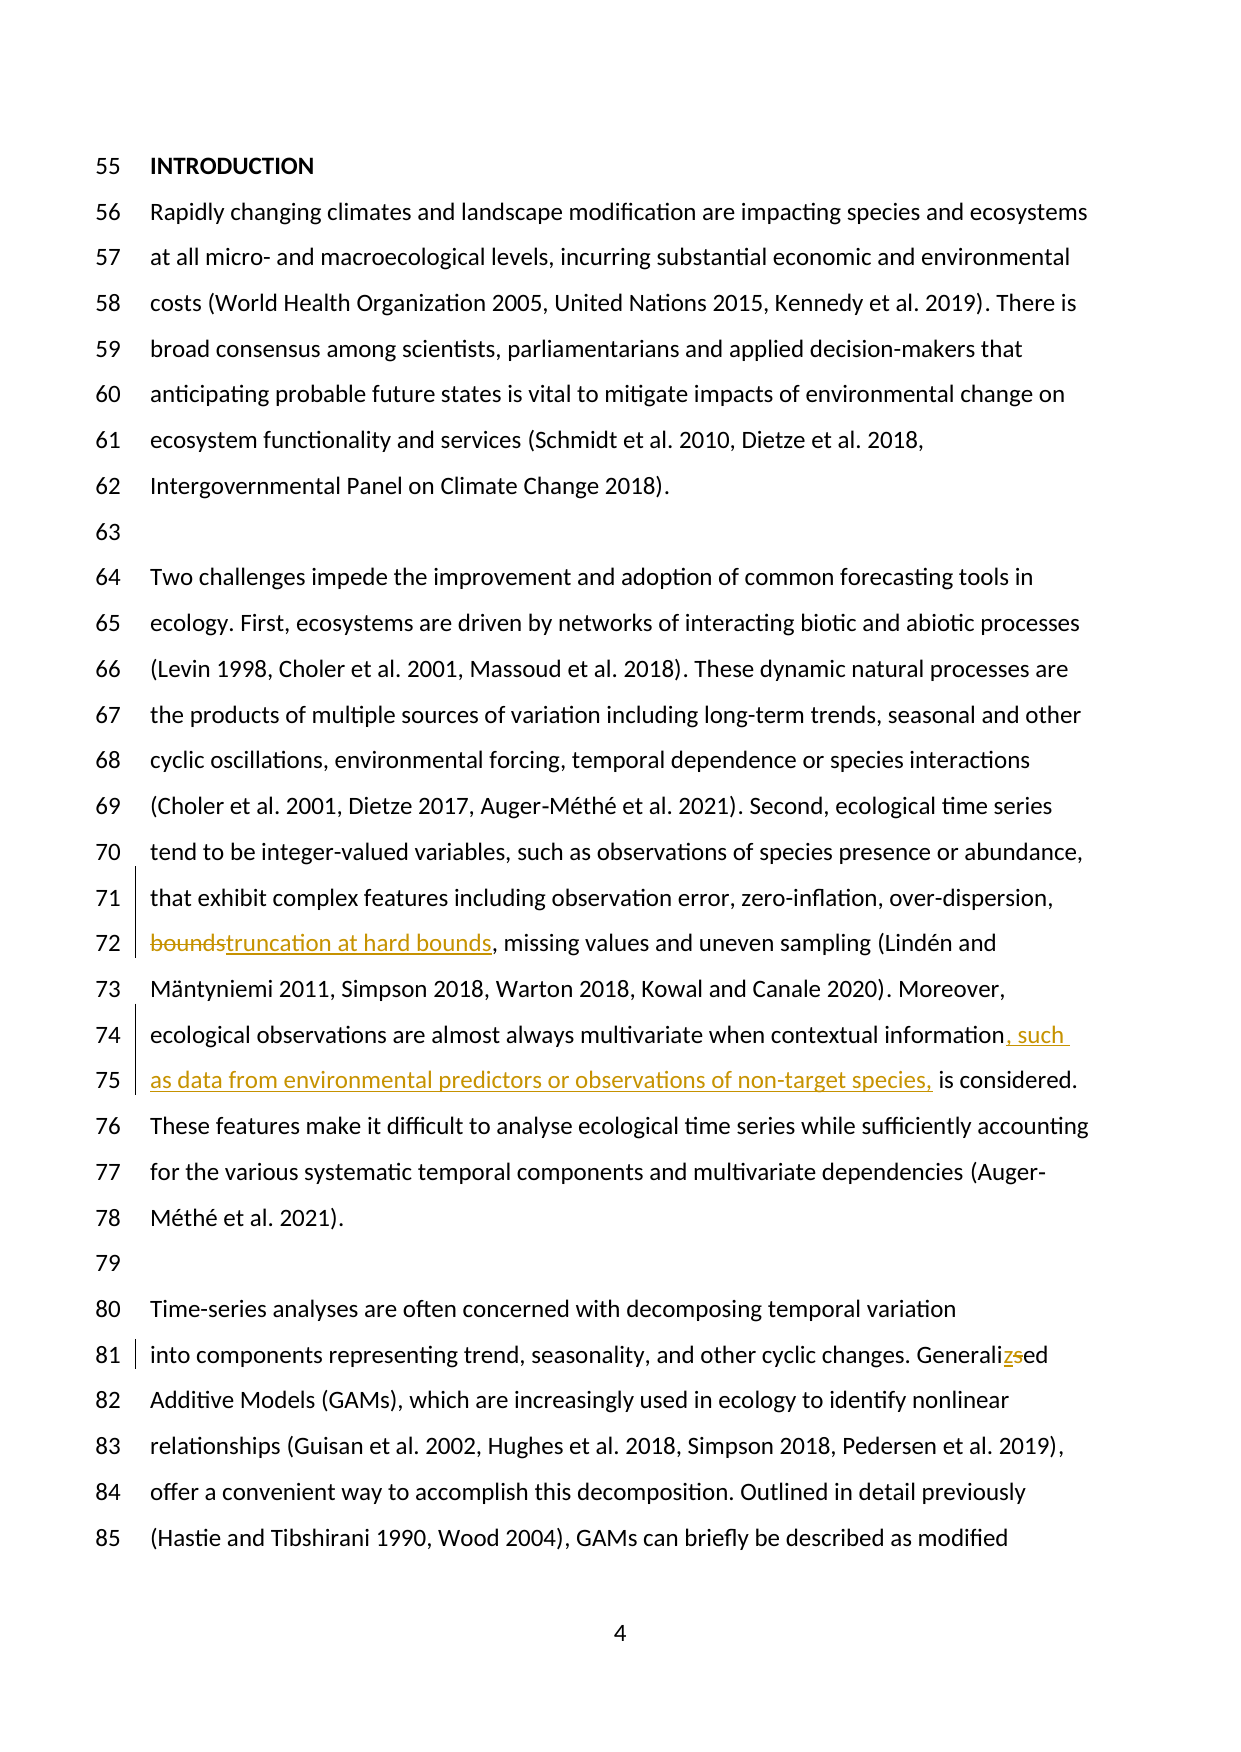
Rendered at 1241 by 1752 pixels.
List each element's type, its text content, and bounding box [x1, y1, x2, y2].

text INTRODUCTION [150, 150, 1090, 181]
text Rapidly changing climates and landscape modification are impacting species and ecosystems at all micro- and macroecological levels, incurring substantial economic and environmental costs (World Health Organization 2005, United Nations 2015, Kennedy et al. 2019). There is broad consensus among scientists, parliamentarians and applied decision-makers that anticipating probable future states is vital to mitigate impacts of environmental change on ecosystem functionality and services (Schmidt et al. 2010, Dietze et al. 2018, Intergovernmental Panel on Climate Change 2018). [150, 196, 1090, 501]
text Two challenges impede the improvement and adoption of common forecasting tools in ecology. First, ecosystems are driven by networks of interacting biotic and abiotic processes (Levin 1998, Choler et al. 2001, Massoud et al. 2018). These dynamic natural processes are the products of multiple sources of variation including long-term trends, seasonal and other cyclic oscillations, environmental forcing, temporal dependence or species interactions (Choler et al. 2001, Dietze 2017, Auger‐Méthé et al. 2021). Second, ecological time series tend to be integer-valued variables, such as observations of species presence or abundance, that exhibit complex features including observation error, zero-inflation, over-dispersion, , missing values and uneven sampling (Lindén and Mäntyniemi 2011, Simpson 2018, Warton 2018, Kowal and Canale 2020). Moreover, ecological observations are almost always multivariate when contextual information is considered. These features make it difficult to analyse ecological time series while sufficiently accounting for the various systematic temporal components and multivariate dependencies (Auger‐Méthé et al. 2021). [150, 562, 1090, 1232]
text Time-series analyses are often concerned with decomposing temporal variation [150, 1293, 1090, 1324]
